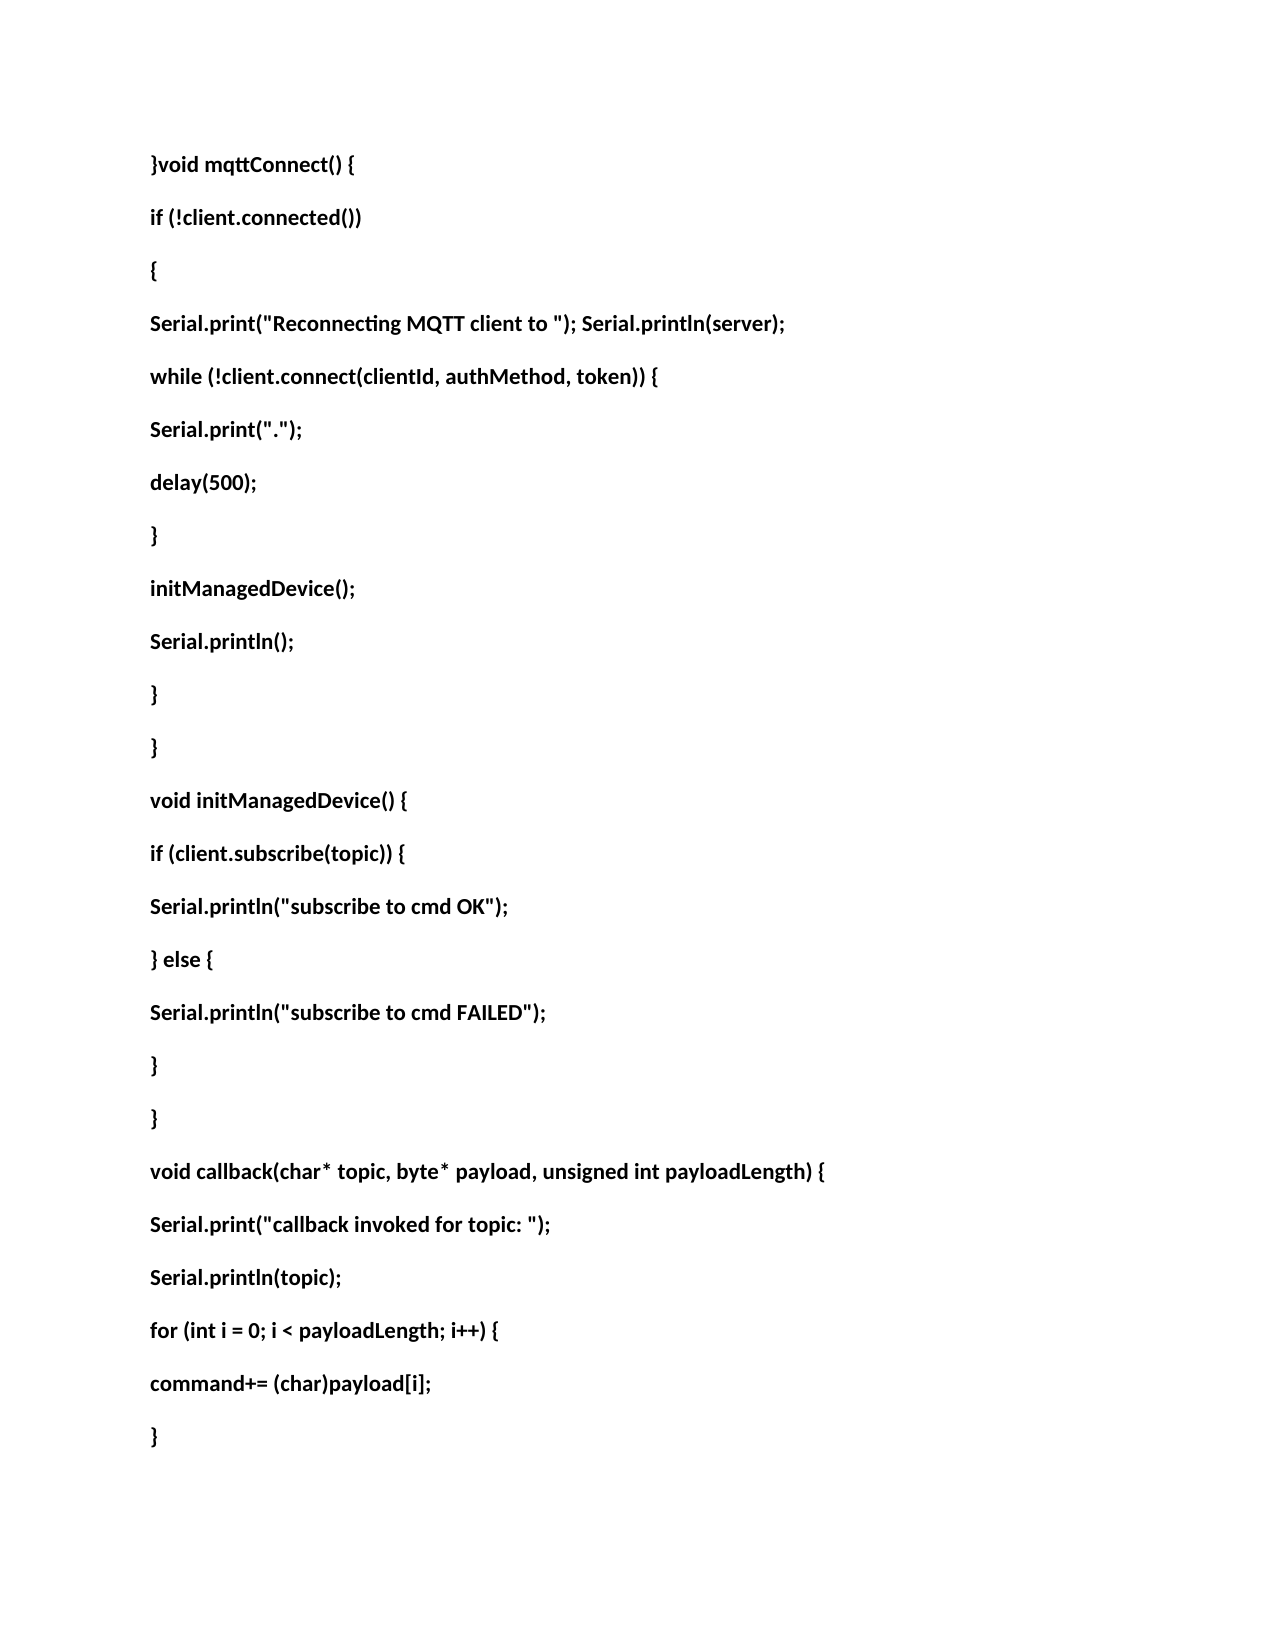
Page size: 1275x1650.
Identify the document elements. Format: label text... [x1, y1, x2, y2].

text for (int i = 0; i < payloadLength; i++) { [150, 1316, 1125, 1344]
text } [150, 680, 1125, 708]
text void callback(char* topic, byte* payload, unsigned int payloadLength) { [150, 1157, 1125, 1185]
text Serial.println("subscribe to cmd OK"); [150, 892, 1125, 920]
text if (!client.connected()) [150, 203, 1125, 231]
text }void mqttConnect() { [150, 150, 1125, 178]
text Serial.print("."); [150, 415, 1125, 443]
text Serial.println(); [150, 627, 1125, 655]
text } [150, 733, 1125, 761]
text Serial.println(topic); [150, 1263, 1125, 1291]
text Serial.println("subscribe to cmd FAILED"); [150, 998, 1125, 1026]
text } [150, 1422, 1125, 1451]
text Serial.print("callback invoked for topic: "); [150, 1210, 1125, 1238]
text { [150, 256, 1125, 284]
text void initManagedDevice() { [150, 786, 1125, 814]
text if (client.subscribe(topic)) { [150, 839, 1125, 867]
text } else { [150, 945, 1125, 973]
text while (!client.connect(clientId, authMethod, token)) { [150, 362, 1125, 390]
text } [150, 521, 1125, 549]
text Serial.print("Reconnecting MQTT client to "); Serial.println(server); [150, 309, 1125, 337]
text initManagedDevice(); [150, 574, 1125, 602]
text } [150, 1051, 1125, 1079]
text delay(500); [150, 468, 1125, 496]
text command+= (char)payload[i]; [150, 1369, 1125, 1397]
text } [150, 1104, 1125, 1132]
